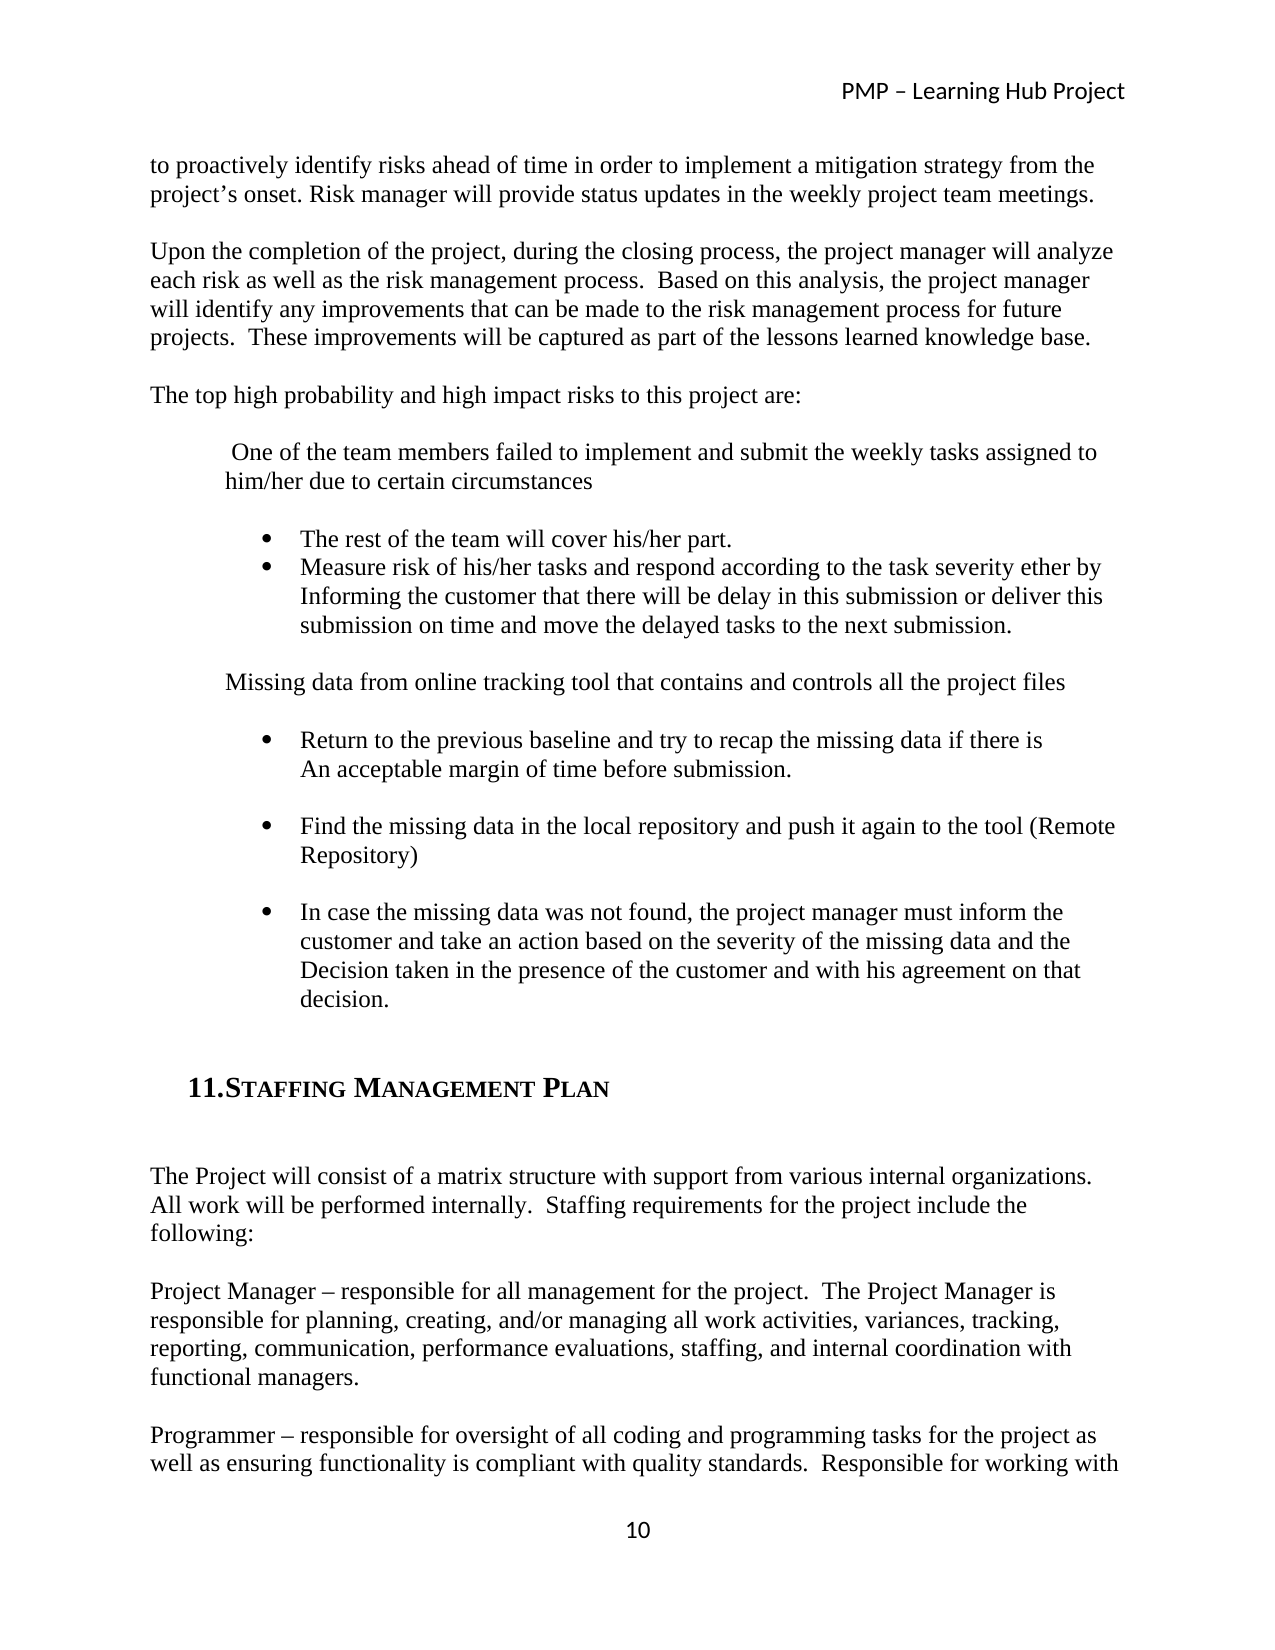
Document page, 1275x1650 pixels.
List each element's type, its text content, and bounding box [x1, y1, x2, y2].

list Measure risk of his/her tasks and respond according to the task severity ether by [262, 552, 1125, 581]
list The rest of the team will cover his/her part. [262, 524, 1125, 552]
list An acceptable margin of time before submission. [300, 754, 1125, 782]
text Decision taken in the presence of the customer and with his agreement on that decision. [300, 955, 1125, 1012]
list Informing the customer that there will be delay in this submission or deliver this submission on time and move the delayed tasks to the next submission. [300, 581, 1125, 639]
text The Project will consist of a matrix structure with support from various internal organizations. All work will be performed internally. Staffing requirements for the project include the following: [150, 1161, 1125, 1247]
text One of the team members failed to implement and submit the weekly tasks assigned to him/her due to certain circumstances [225, 437, 1125, 495]
text Project Manager – responsible for all management for the project. The Project Manager is responsible for planning, creating, and/or managing all work activities, variances, tracking, reporting, communication, performance evaluations, staffing, and internal coordination with functional managers. [150, 1276, 1125, 1391]
subtitle Staffing Management Plan [187, 1070, 1125, 1103]
list Find the missing data in the local repository and push it again to the tool (Remote Repository) [262, 811, 1125, 869]
list In case the missing data was not found, the project manager must inform the customer and take an action based on the severity of the missing data and the [262, 897, 1125, 955]
text Missing data from online tracking tool that contains and controls all the project files [225, 667, 1125, 696]
text The top high probability and high impact risks to this project are: [150, 380, 1125, 409]
list Return to the previous baseline and try to recap the missing data if there is [262, 725, 1125, 754]
